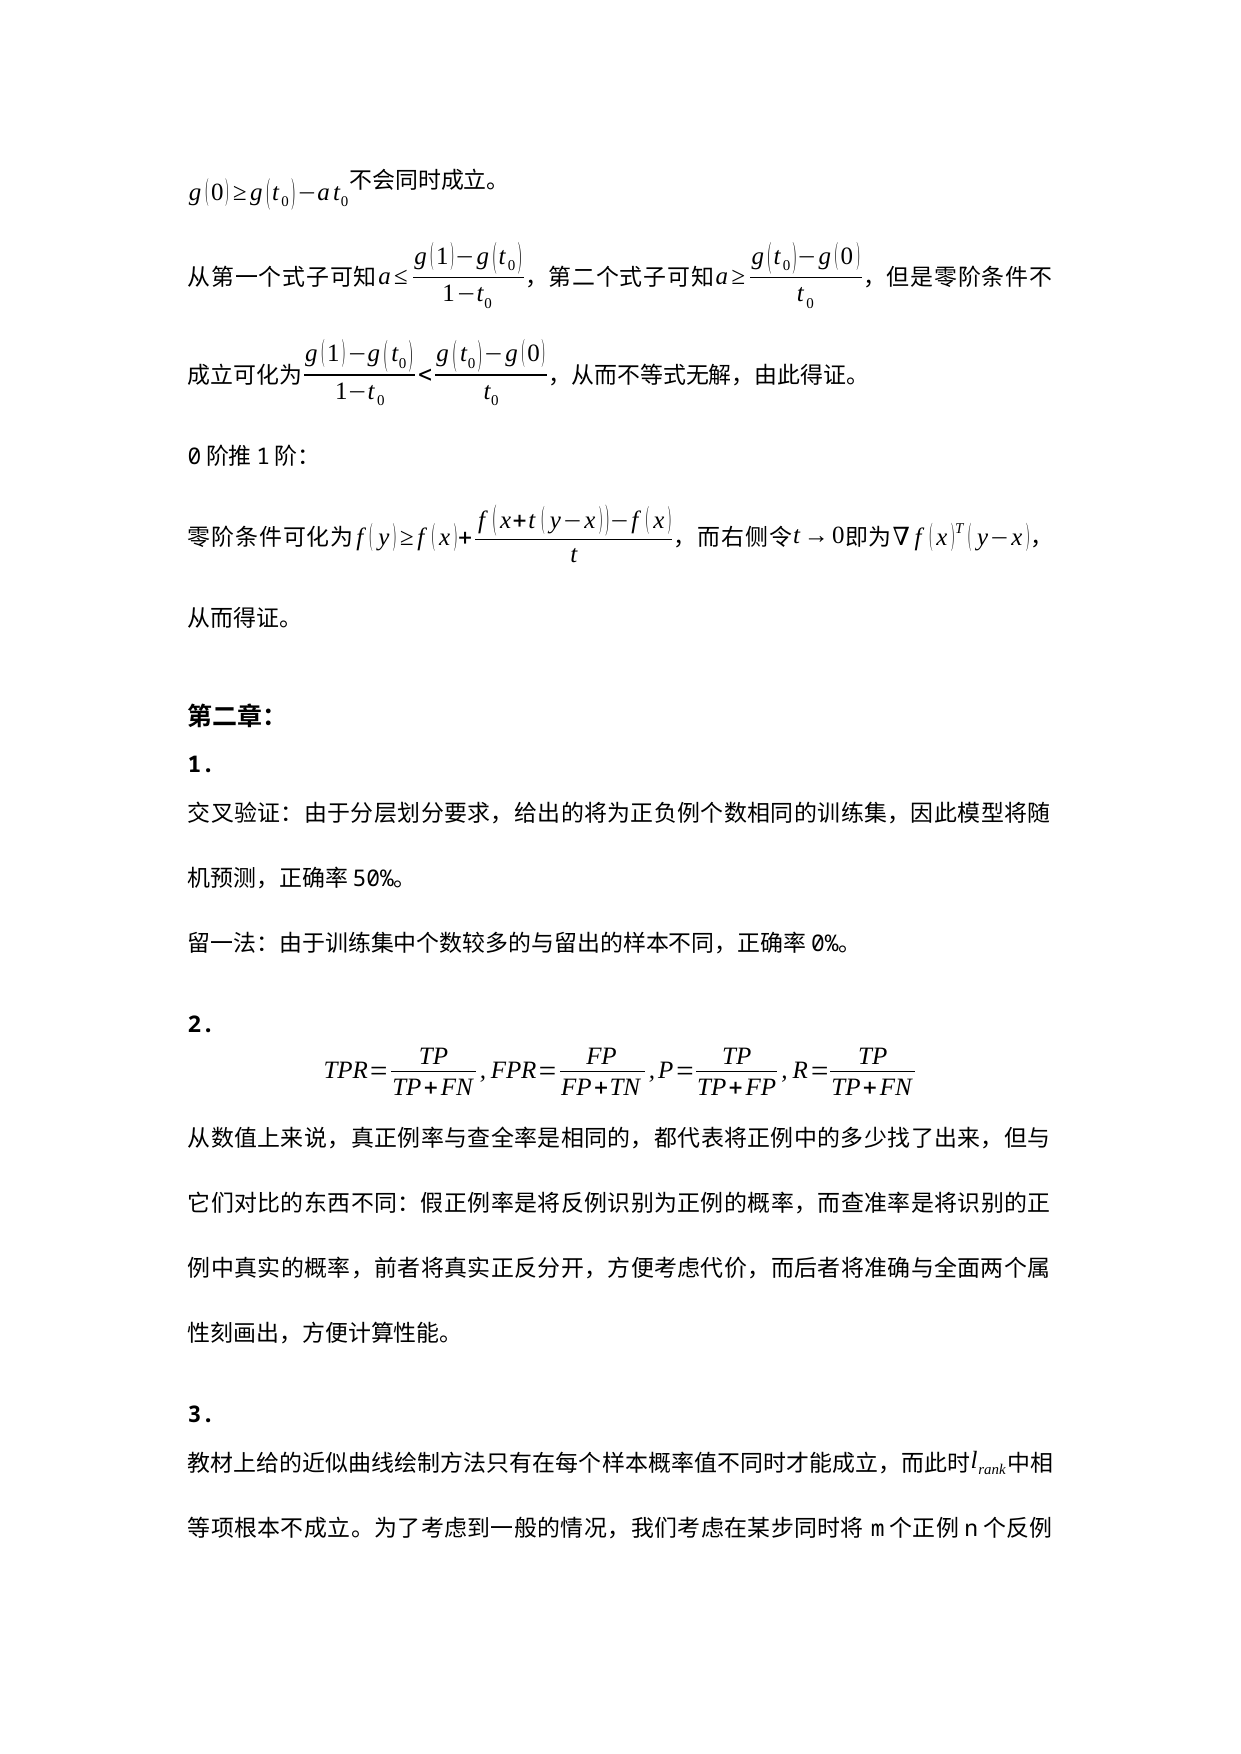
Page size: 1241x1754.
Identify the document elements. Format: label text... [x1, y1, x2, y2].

text 零阶条件可化为，而右侧令即为，从而得证。 [187, 487, 1053, 649]
text 留一法：由于训练集中个数较多的与留出的样本不同，正确率0%。 [187, 909, 1053, 974]
text 3. [187, 1397, 1053, 1429]
text 从第一个式子可知，第二个式子可知，但是零阶条件不成立可化为，从而不等式无解，由此得证。 [187, 227, 1053, 422]
text 第二章： [187, 682, 1053, 747]
text 交叉验证：由于分层划分要求，给出的将为正负例个数相同的训练集，因此模型将随机预测，正确率50%。 [187, 779, 1053, 909]
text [187, 1429, 1053, 1559]
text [187, 162, 1053, 227]
text 从数值上来说，真正例率与查全率是相同的，都代表将正例中的多少找了出来，但与它们对比的东西不同：假正例率是将反例识别为正例的概率，而查准率是将识别的正例中真实的概率，前者将真实正反分开，方便考虑代价，而后者将准确与全面两个属性刻画出，方便计算性能。 [187, 1104, 1053, 1364]
text 0阶推1阶： [187, 422, 1053, 487]
text 1. [187, 747, 1053, 779]
text 2. [187, 1007, 1053, 1039]
